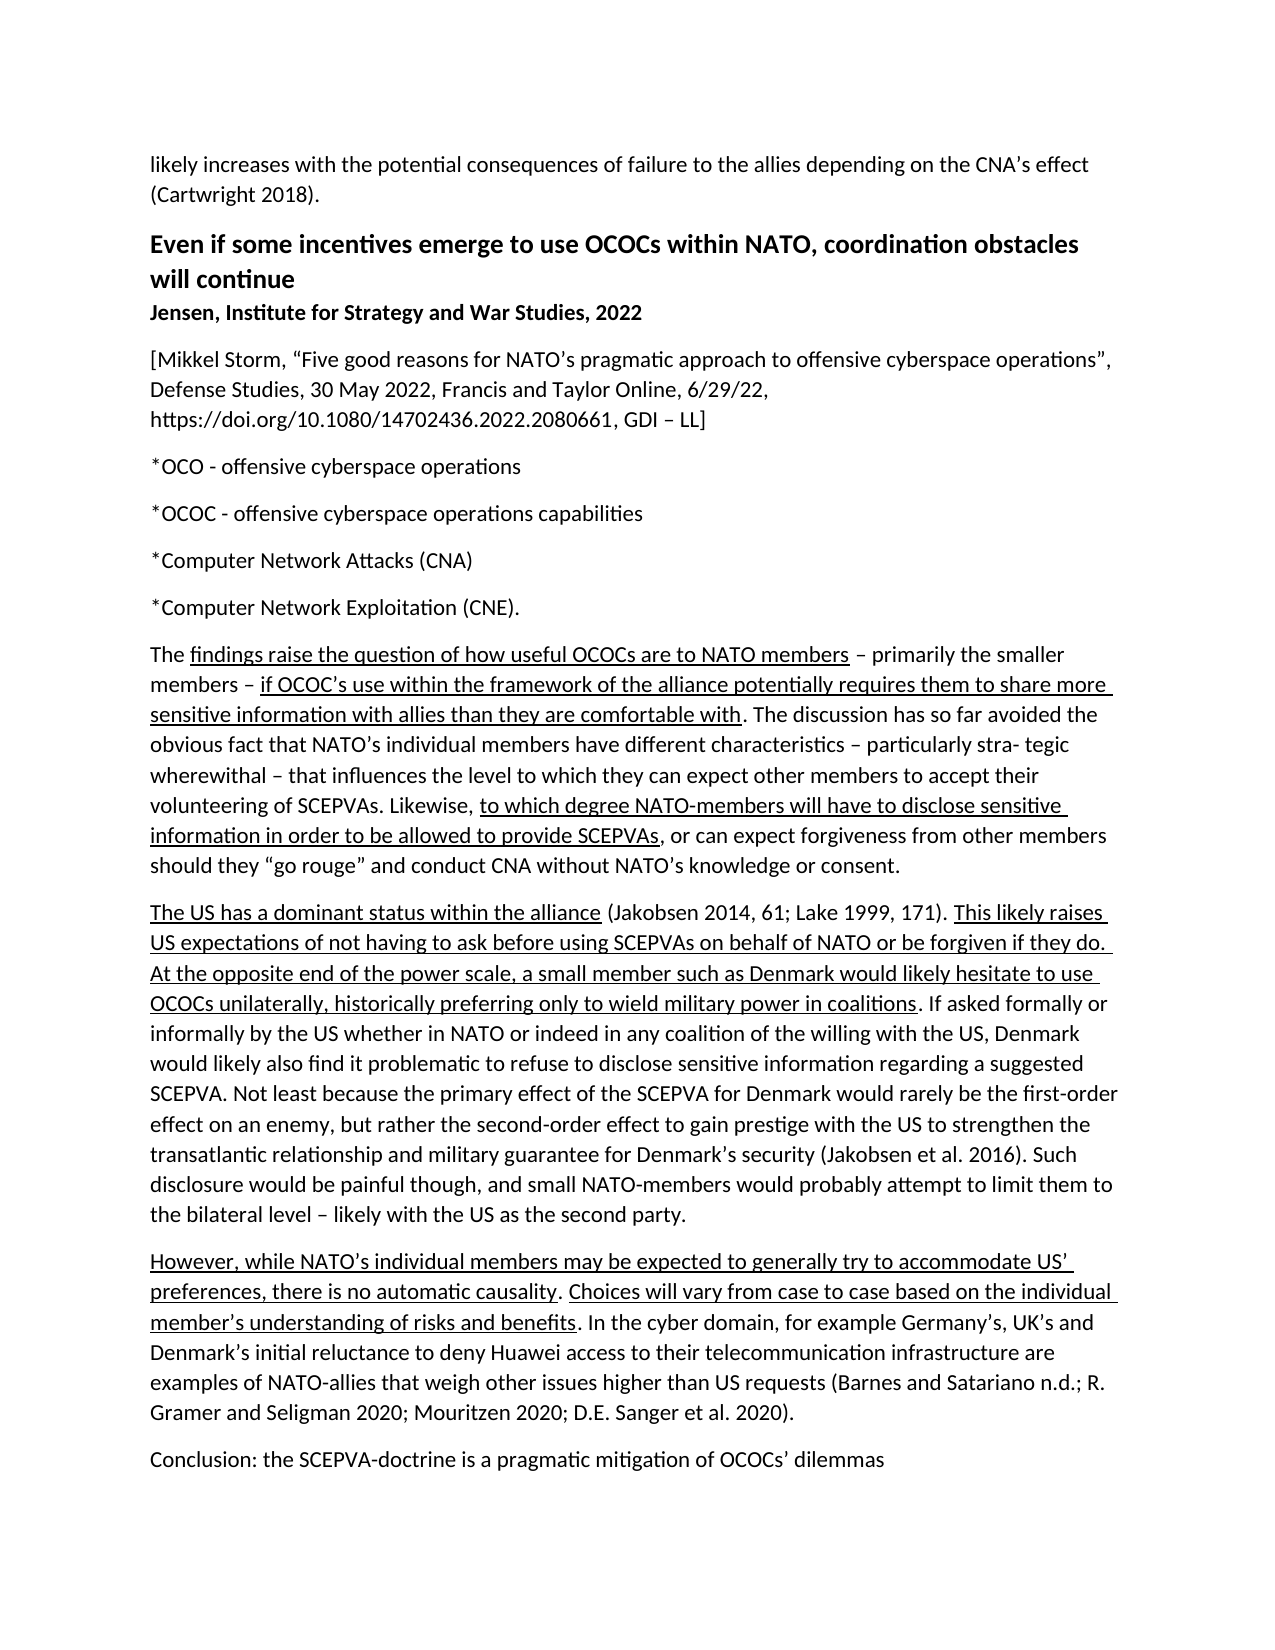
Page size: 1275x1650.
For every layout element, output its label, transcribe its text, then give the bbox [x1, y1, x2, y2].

text However, while NATO’s individual members may be expected to generally try to accommodate US’ preferences, there is no automatic causality. Choices will vary from case to case based on the individual member’s understanding of risks and benefits. In the cyber domain, for example Germany’s, UK’s and Denmark’s initial reluctance to deny Huawei access to their telecommunication infrastructure are examples of NATO-allies that weigh other issues higher than US requests (Barnes and Satariano n.d.; R. Gramer and Seligman 2020; Mouritzen 2020; D.E. Sanger et al. 2020). [150, 1247, 1125, 1426]
text [Mikkel Storm, “Five good reasons for NATO’s pragmatic approach to offensive cyberspace operations”, Defense Studies, 30 May 2022, Francis and Taylor Online, 6/29/22, https://doi.org/10.1080/14702436.2022.2080661, GDI – LL] [150, 345, 1125, 434]
text The US has a dominant status within the alliance (Jakobsen 2014, 61; Lake 1999, 171). This likely raises US expectations of not having to ask before using SCEPVAs on behalf of NATO or be forgiven if they do. At the opposite end of the power scale, a small member such as Denmark would likely hesitate to use OCOCs unilaterally, historically preferring only to wield military power in coalitions. If asked formally or informally by the US whether in NATO or indeed in any coalition of the willing with the US, Denmark would likely also find it problematic to refuse to disclose sensitive information regarding a suggested SCEPVA. Not least because the primary effect of the SCEPVA for Denmark would rarely be the first-order effect on an enemy, but rather the second-order effect to gain prestige with the US to strengthen the transatlantic relationship and military guarantee for Denmark’s security (Jakobsen et al. 2016). Such disclosure would be painful though, and small NATO-members would probably attempt to limit them to the bilateral level – likely with the US as the second party. [150, 898, 1125, 1228]
subtitle Even if some incentives emerge to use OCOCs within NATO, coordination obstacles will continue [150, 227, 1125, 296]
text *OCOC - offensive cyberspace operations capabilities [150, 499, 1125, 527]
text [150, 150, 1125, 208]
text *OCO - offensive cyberspace operations [150, 452, 1125, 481]
text The findings raise the question of how useful OCOCs are to NATO members – primarily the smaller members – if OCOC’s use within the framework of the alliance potentially requires them to share more sensitive information with allies than they are comfortable with. The discussion has so far avoided the obvious fact that NATO’s individual members have different characteristics – particularly stra- tegic wherewithal – that influences the level to which they can expect other members to accept their volunteering of SCEPVAs. Likewise, to which degree NATO-members will have to disclose sensitive information in order to be allowed to provide SCEPVAs, or can expect forgiveness from other members should they “go rouge” and conduct CNA without NATO’s knowledge or consent. [150, 640, 1125, 879]
text Jensen, Institute for Strategy and War Studies, 2022 [150, 298, 1125, 326]
text *Computer Network Exploitation (CNE). [150, 593, 1125, 621]
text *Computer Network Attacks (CNA) [150, 546, 1125, 574]
text Conclusion: the SCEPVA-doctrine is a pragmatic mitigation of OCOCs’ dilemmas [150, 1445, 1125, 1473]
